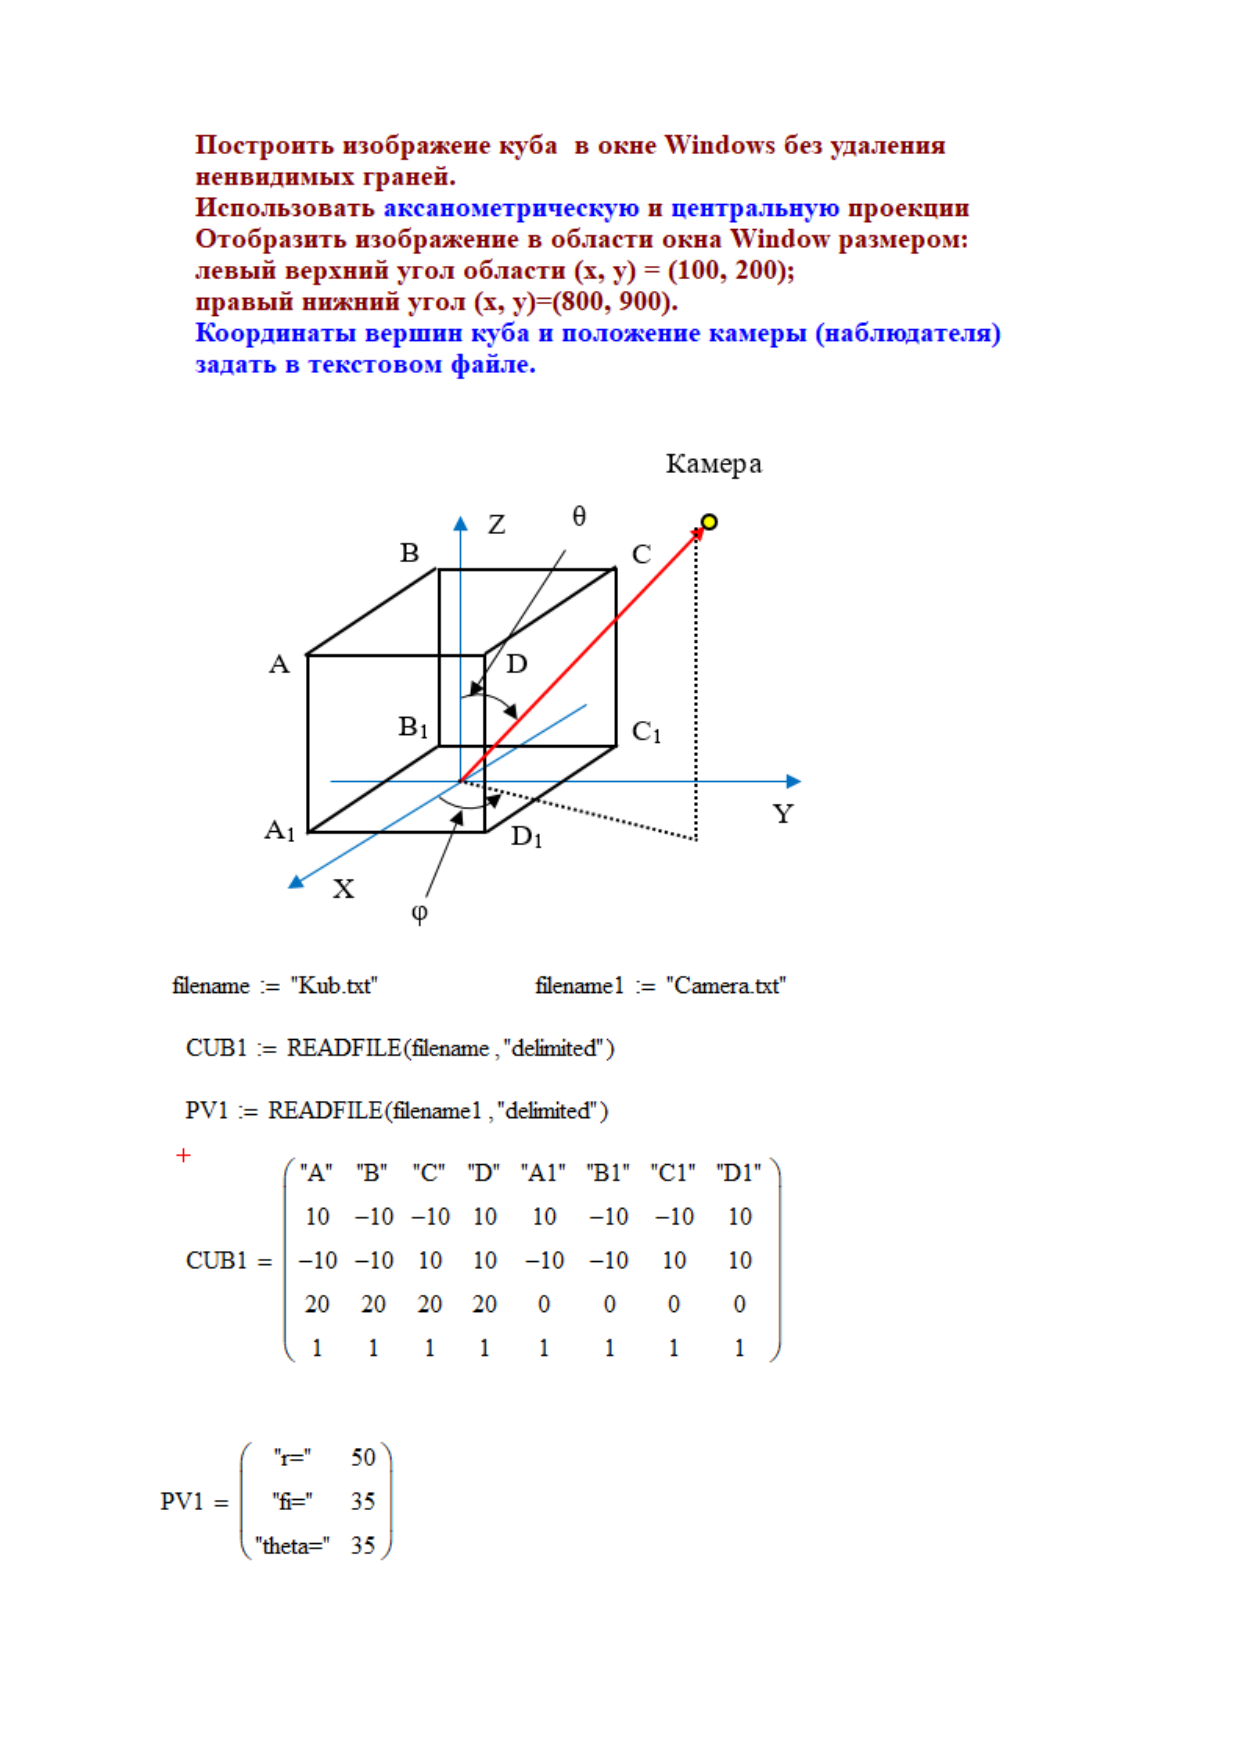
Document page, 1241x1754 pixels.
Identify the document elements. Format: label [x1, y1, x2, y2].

picture [147, 118, 1028, 1383]
picture [147, 1425, 450, 1595]
